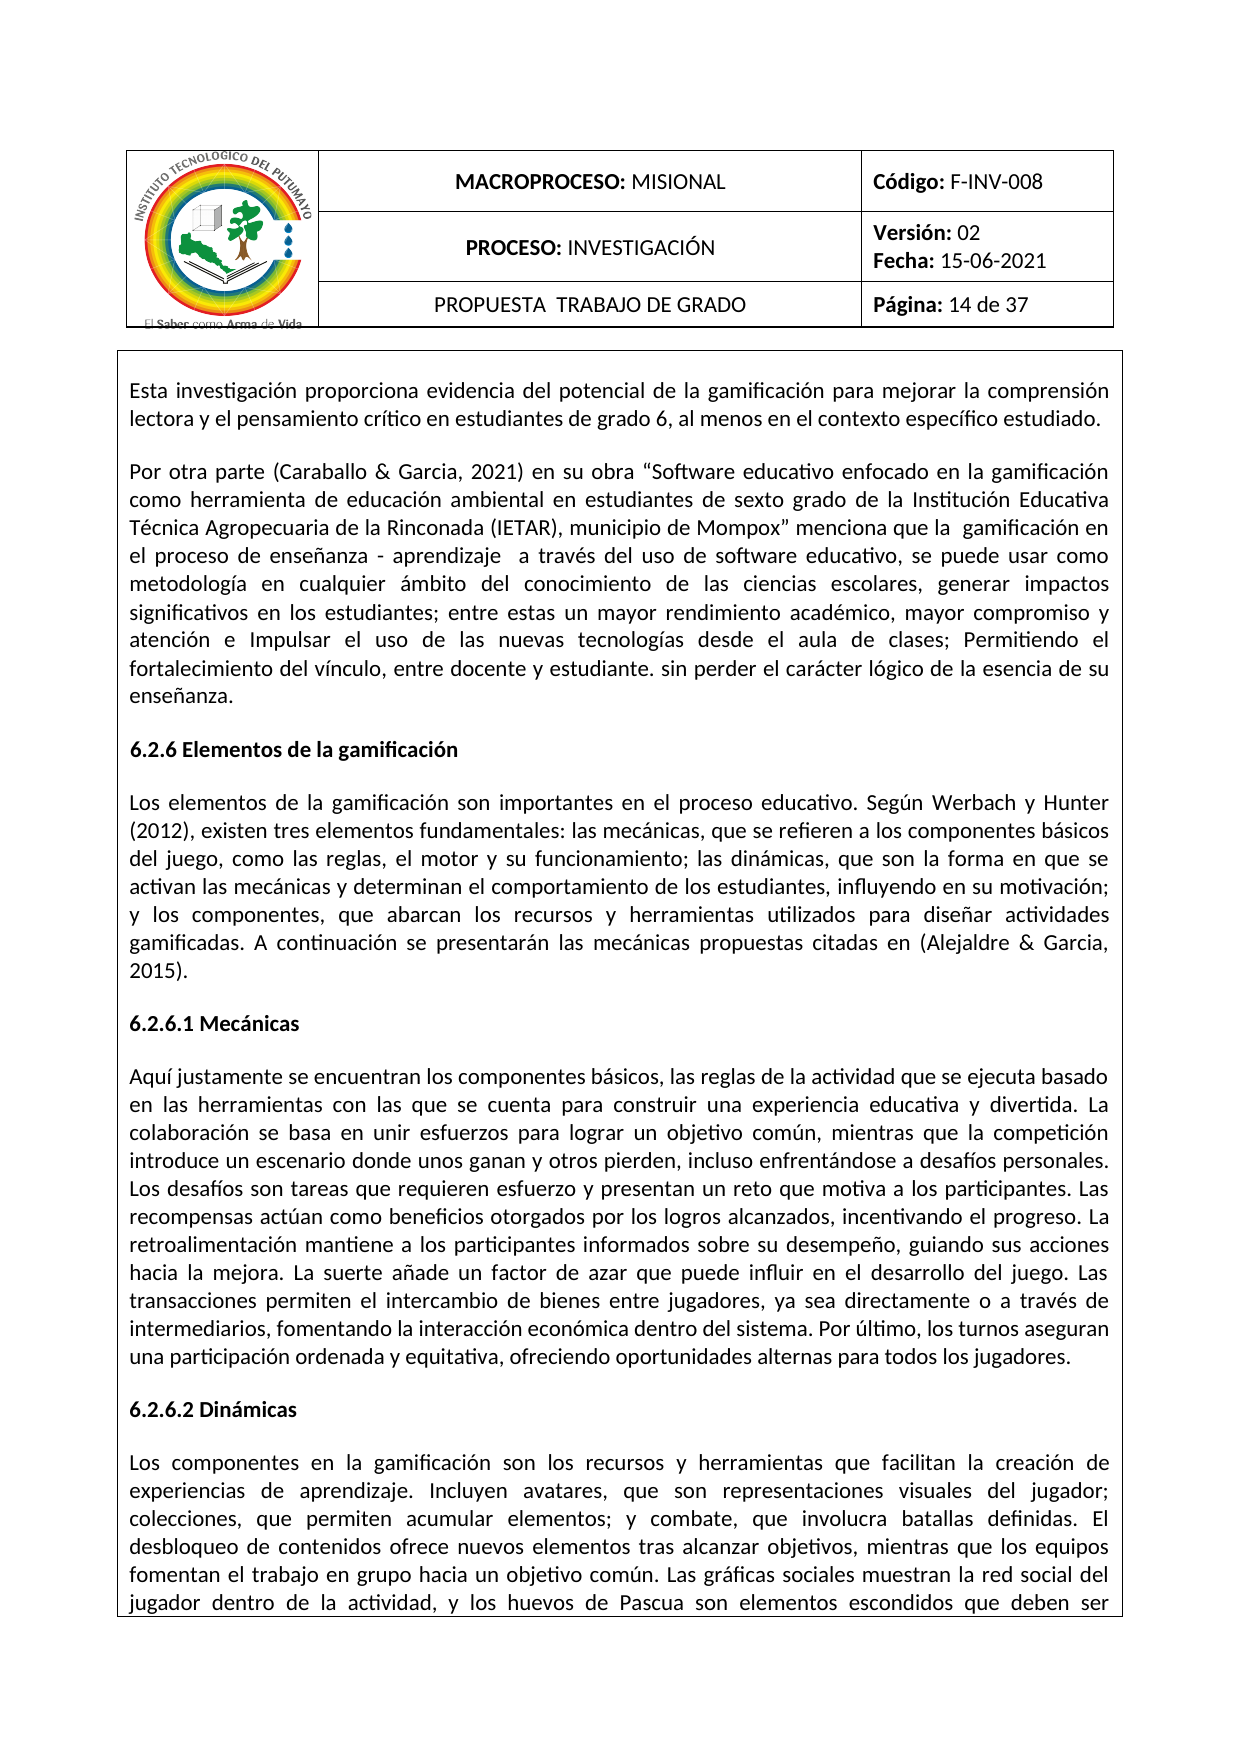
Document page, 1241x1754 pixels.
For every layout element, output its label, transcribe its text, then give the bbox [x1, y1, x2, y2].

picture [134, 151, 312, 326]
